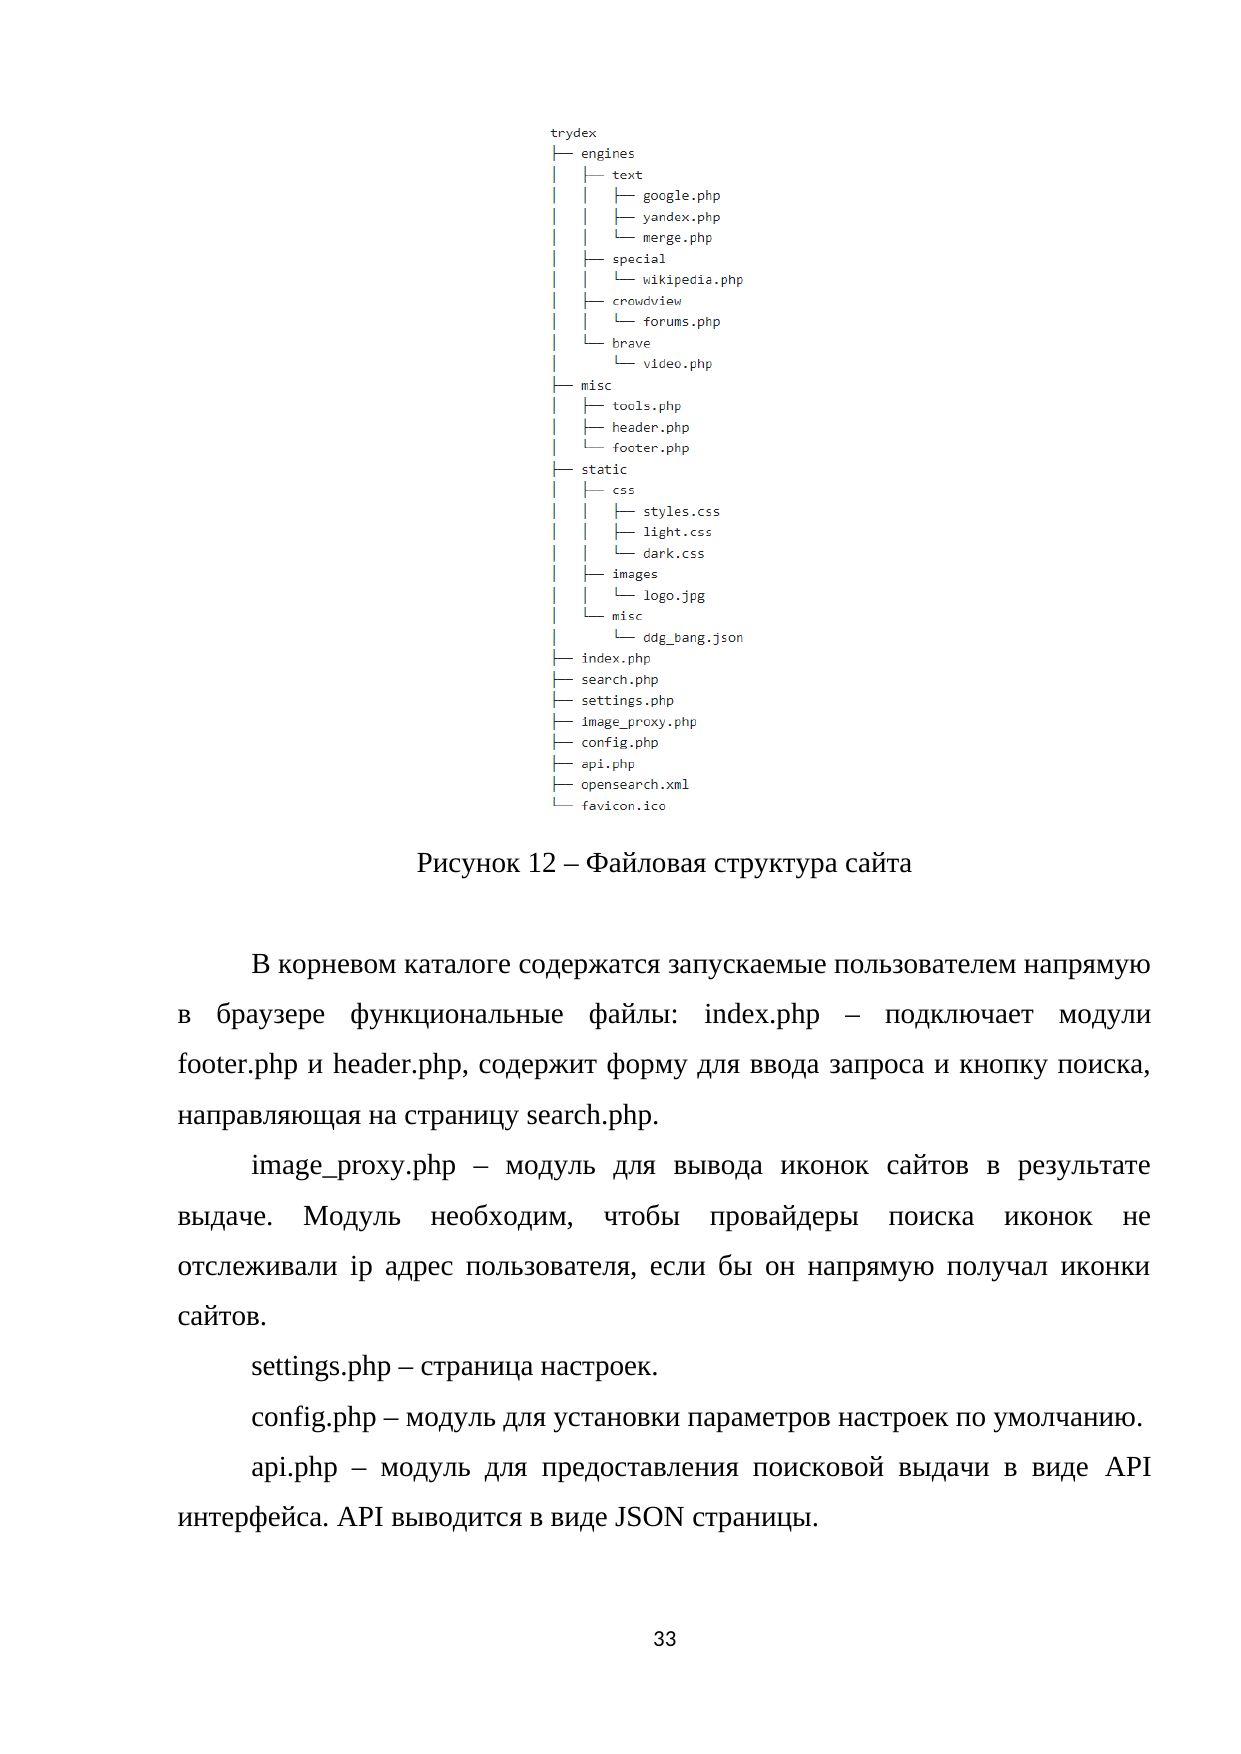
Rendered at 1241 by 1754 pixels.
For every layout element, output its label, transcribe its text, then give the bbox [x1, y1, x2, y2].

text Рисунок 12 – Файловая структура сайта [177, 845, 1152, 879]
text В корневом каталоге содержатся запускаемые пользователем напрямую в браузере функциональные файлы: index.php – подключает модули footer.php и header.php, содержит форму для ввода запроса и кнопку поиска, направляющая на страницу search.php. [177, 946, 1152, 1131]
text settings.php – страница настроек. [177, 1348, 1152, 1382]
picture [542, 118, 787, 834]
text image_proxy.php – модуль для вывода иконок сайтов в результате выдаче. Модуль необходим, чтобы провайдеры поиска иконок не отслеживали ip адрес пользователя, если бы он напрямую получал иконки сайтов. [177, 1147, 1152, 1332]
text config.php – модуль для установки параметров настроек по умолчанию. [177, 1399, 1152, 1432]
text api.php – модуль для предоставления поисковой выдачи в виде API интерфейса. API выводится в виде JSON страницы. [177, 1449, 1152, 1533]
